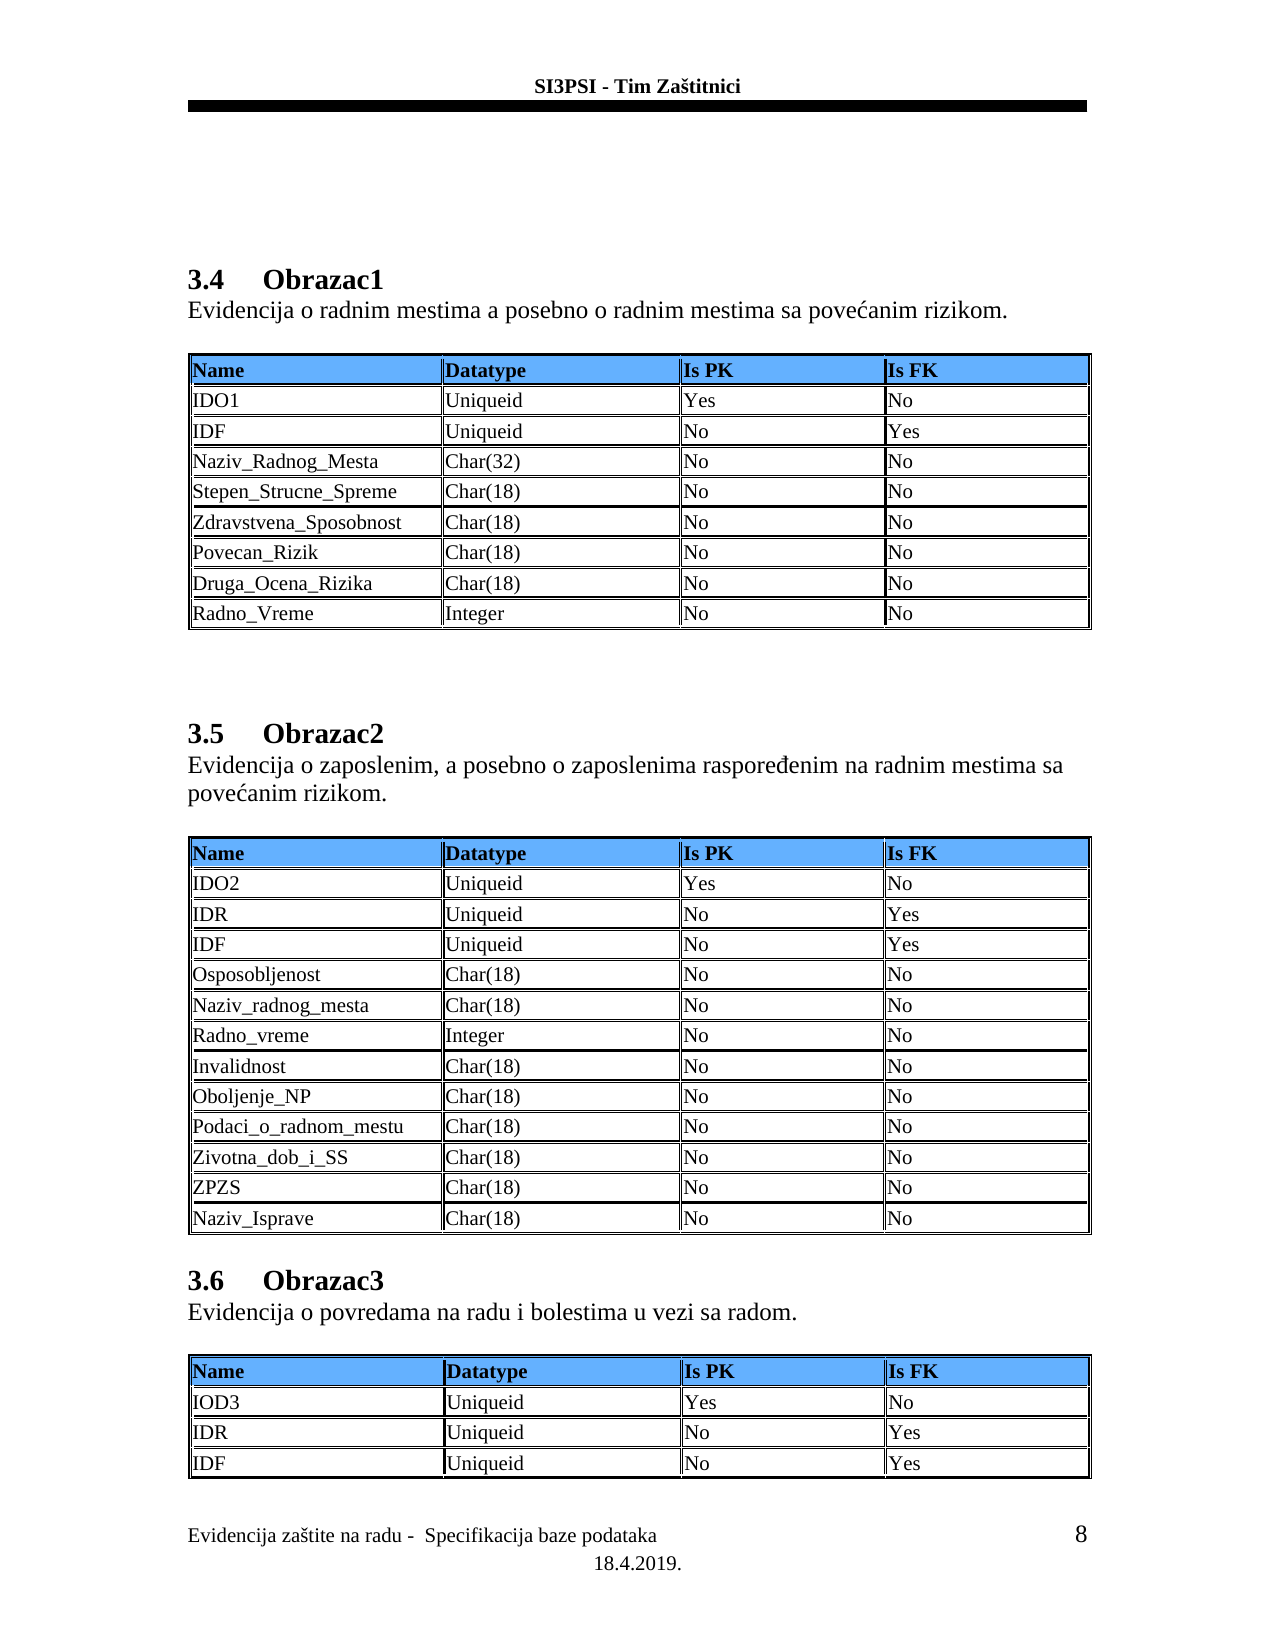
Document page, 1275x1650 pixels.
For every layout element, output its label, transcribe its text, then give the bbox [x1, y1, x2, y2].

table_cell No [682, 1022, 883, 1049]
table_cell No [886, 1079, 1089, 1110]
table_cell No [886, 1385, 1090, 1415]
table_cell Oboljenje_NP [192, 1079, 441, 1110]
subtitle Obrazac2 [187, 716, 1087, 750]
table_cell No [887, 505, 1088, 535]
table_cell No [682, 478, 884, 505]
table_cell Naziv_Radnog_Mesta [192, 444, 441, 474]
table_cell No [885, 1110, 1090, 1140]
table_cell Uniqueid [445, 900, 679, 927]
text Evidencija o povredama na radu i bolestima u vezi sa radom. [187, 1297, 1087, 1326]
table_header Datatype [443, 839, 681, 866]
table_cell No [886, 1019, 1089, 1049]
table_cell Uniqueid [446, 1388, 680, 1415]
text Evidencija o radnim mestima a posebno o radnim mestima sa povećanim rizikom. [187, 295, 1087, 324]
table_cell Druga_Ocena_Rizika [190, 566, 443, 596]
table_header Datatype [444, 1358, 682, 1385]
table_header Name [192, 1356, 444, 1385]
table_cell Char(18) [445, 1083, 679, 1110]
table_cell No [682, 1113, 883, 1140]
table_cell No [682, 900, 883, 927]
table_cell Yes [682, 870, 883, 897]
table_cell Char(18) [445, 961, 679, 988]
table_cell Uniqueid [444, 387, 679, 414]
table_cell Podaci_o_radnom_mestu [190, 1110, 443, 1140]
table_cell Povecan_Rizik [192, 535, 441, 566]
table_cell No [682, 931, 883, 958]
table_cell Char(18) [445, 992, 679, 1018]
table_cell ZPZS [190, 1171, 443, 1201]
table_cell Char(18) [444, 508, 679, 535]
table_cell Uniqueid [444, 1449, 682, 1476]
table_header Is PK [681, 355, 885, 383]
table_cell Integer [445, 1022, 679, 1049]
table_cell No [886, 988, 1089, 1018]
table_cell Yes [885, 414, 1090, 444]
table_header Is PK [681, 839, 884, 866]
table_cell No [682, 1449, 886, 1476]
table_cell Yes [886, 927, 1089, 958]
table_cell No [885, 566, 1090, 596]
table_cell No [887, 535, 1089, 566]
table_cell Naziv_radnog_mesta [192, 988, 441, 1018]
table_cell Char(18) [444, 539, 679, 566]
table_cell Radno_vreme [192, 1019, 441, 1049]
table_cell No [682, 569, 884, 596]
table_cell Char(18) [445, 1052, 679, 1079]
table_cell Stepen_Strucne_Spreme [192, 475, 441, 505]
table_cell No [887, 444, 1089, 474]
table_cell No [886, 866, 1089, 897]
table_cell Yes [887, 1415, 1089, 1446]
table_cell No [682, 539, 884, 566]
table_cell Yes [683, 1388, 884, 1415]
table_cell Char(18) [444, 569, 679, 596]
table_cell No [887, 383, 1089, 414]
table_cell No [682, 1083, 883, 1110]
table_cell Uniqueid [446, 1419, 680, 1446]
table_cell Char(18) [443, 1204, 681, 1231]
table_header Is FK [886, 1358, 1088, 1385]
subtitle Obrazac3 [187, 1263, 1087, 1297]
table_header Is FK [885, 839, 1088, 866]
table_cell Yes [682, 387, 884, 414]
table_cell No [682, 992, 883, 1018]
subtitle Obrazac1 [187, 262, 1087, 295]
table_cell Naziv_Isprave [192, 1201, 443, 1231]
table_cell No [885, 1201, 1088, 1231]
table_cell Uniqueid [445, 870, 679, 897]
table_cell No [682, 508, 884, 535]
table_cell Char(32) [444, 448, 679, 474]
table_cell IDO2 [192, 866, 441, 897]
table_cell Uniqueid [445, 931, 679, 958]
table_cell Invalidnost [192, 1049, 441, 1079]
table_cell No [682, 448, 884, 474]
table_cell Zivotna_dob_i_SS [192, 1140, 441, 1171]
table_cell IDR [190, 897, 443, 927]
table_cell Uniqueid [444, 417, 679, 444]
table_cell No [682, 961, 883, 988]
table_cell Char(18) [445, 1144, 679, 1171]
table_cell Char(18) [445, 1113, 679, 1140]
table_cell IDF [190, 1446, 444, 1476]
table_cell No [885, 958, 1090, 988]
table_cell IOD3 [190, 1385, 444, 1415]
table_cell No [682, 1052, 883, 1079]
table_header Name [192, 838, 443, 866]
table_cell Integer [443, 600, 681, 627]
text Evidencija o zaposlenim, a posebno o zaposlenima raspoređenim na radnim mestima sa povećanim rizikom. [187, 750, 1087, 807]
table_cell Zdravstvena_Sposobnost [192, 505, 441, 535]
table_cell IDO1 [192, 383, 441, 414]
table_header Name [192, 356, 443, 383]
table_cell No [681, 1204, 884, 1231]
table_header Is FK [885, 356, 1088, 383]
table_cell Osposobljenost [190, 958, 443, 988]
table_cell No [683, 1419, 884, 1446]
table_cell No [886, 1049, 1088, 1079]
table_cell No [682, 417, 884, 444]
table_cell IDF [190, 414, 443, 444]
table_cell Radno_Vreme [192, 596, 443, 627]
table_cell IDR [192, 1415, 443, 1446]
table_cell No [885, 596, 1089, 627]
table_header Datatype [443, 356, 681, 383]
table_cell Char(18) [445, 1174, 679, 1201]
table_cell IDF [192, 927, 441, 958]
table_cell No [885, 1171, 1090, 1201]
table_cell Yes [886, 1446, 1090, 1476]
table_cell No [887, 475, 1089, 505]
table_cell No [886, 1140, 1089, 1171]
table_cell No [681, 600, 885, 627]
table_header Is PK [682, 1358, 886, 1385]
table_cell Yes [885, 897, 1090, 927]
table_cell Char(18) [444, 478, 679, 505]
table_cell No [682, 1144, 883, 1171]
table_cell No [682, 1174, 883, 1201]
